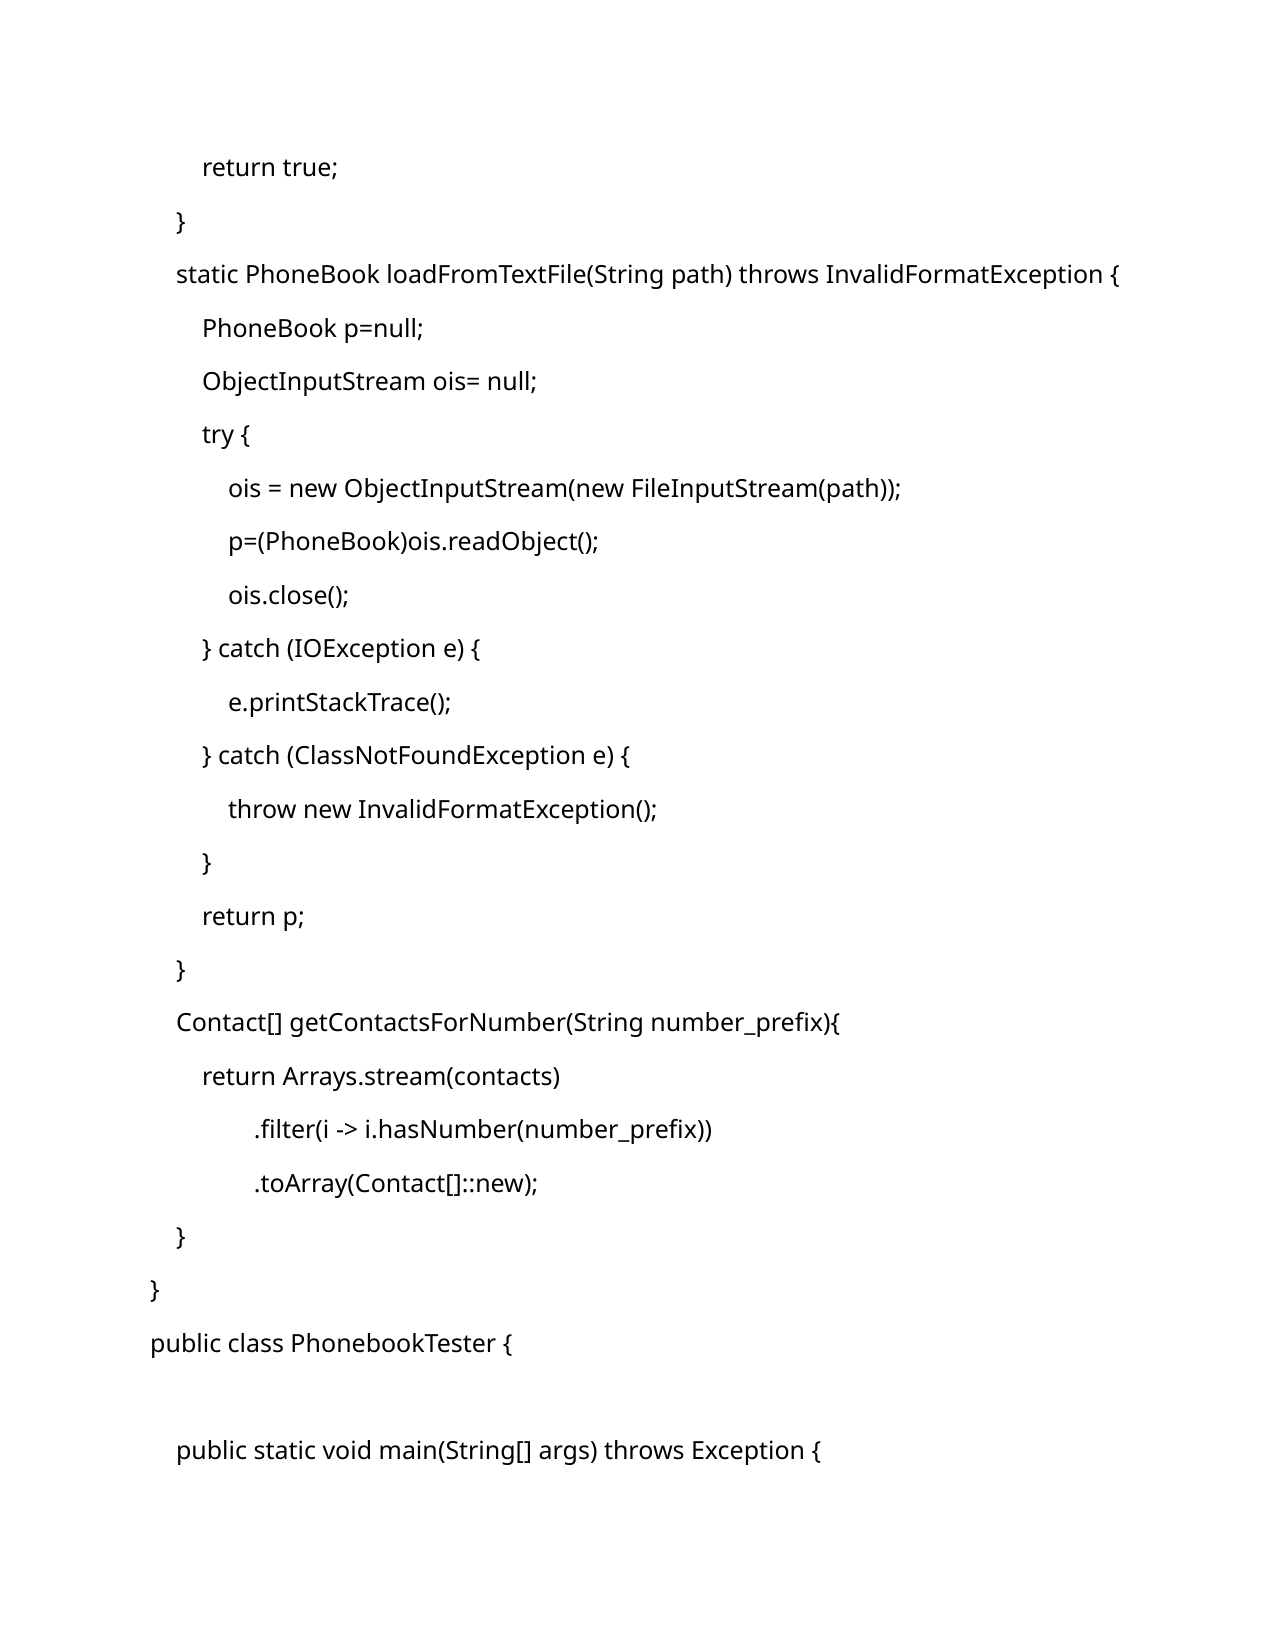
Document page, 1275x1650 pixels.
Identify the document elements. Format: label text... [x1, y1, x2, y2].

text ObjectInputStream ois= null; [150, 364, 1125, 398]
text e.printStackTrace(); [150, 684, 1125, 718]
text Contact[] getContactsForNumber(String number_prefix){ [150, 1005, 1125, 1039]
text ois.close(); [150, 577, 1125, 612]
text ois = new ObjectInputStream(new FileInputStream(path)); [150, 471, 1125, 505]
text try { [150, 417, 1125, 451]
text } [150, 845, 1125, 879]
text } catch (ClassNotFoundException e) { [150, 738, 1125, 772]
text return p; [150, 898, 1125, 932]
text } [150, 1219, 1125, 1253]
text PhoneBook p=null; [150, 310, 1125, 344]
text } [150, 952, 1125, 986]
text return Arrays.stream(contacts) [150, 1058, 1125, 1092]
text .toArray(Contact[]::new); [150, 1165, 1125, 1199]
text p=(PhoneBook)ois.readObject(); [150, 524, 1125, 558]
text throw new InvalidFormatException(); [150, 791, 1125, 825]
text return true; [150, 150, 1125, 184]
text .filter(i -> i.hasNumber(number_prefix)) [150, 1112, 1125, 1146]
text } [150, 203, 1125, 237]
text } [150, 1272, 1125, 1306]
text public class PhonebookTester { [150, 1326, 1125, 1360]
text public static void main(String[] args) throws Exception { [150, 1432, 1125, 1467]
text static PhoneBook loadFromTextFile(String path) throws InvalidFormatException { [150, 257, 1125, 291]
text } catch (IOException e) { [150, 631, 1125, 665]
